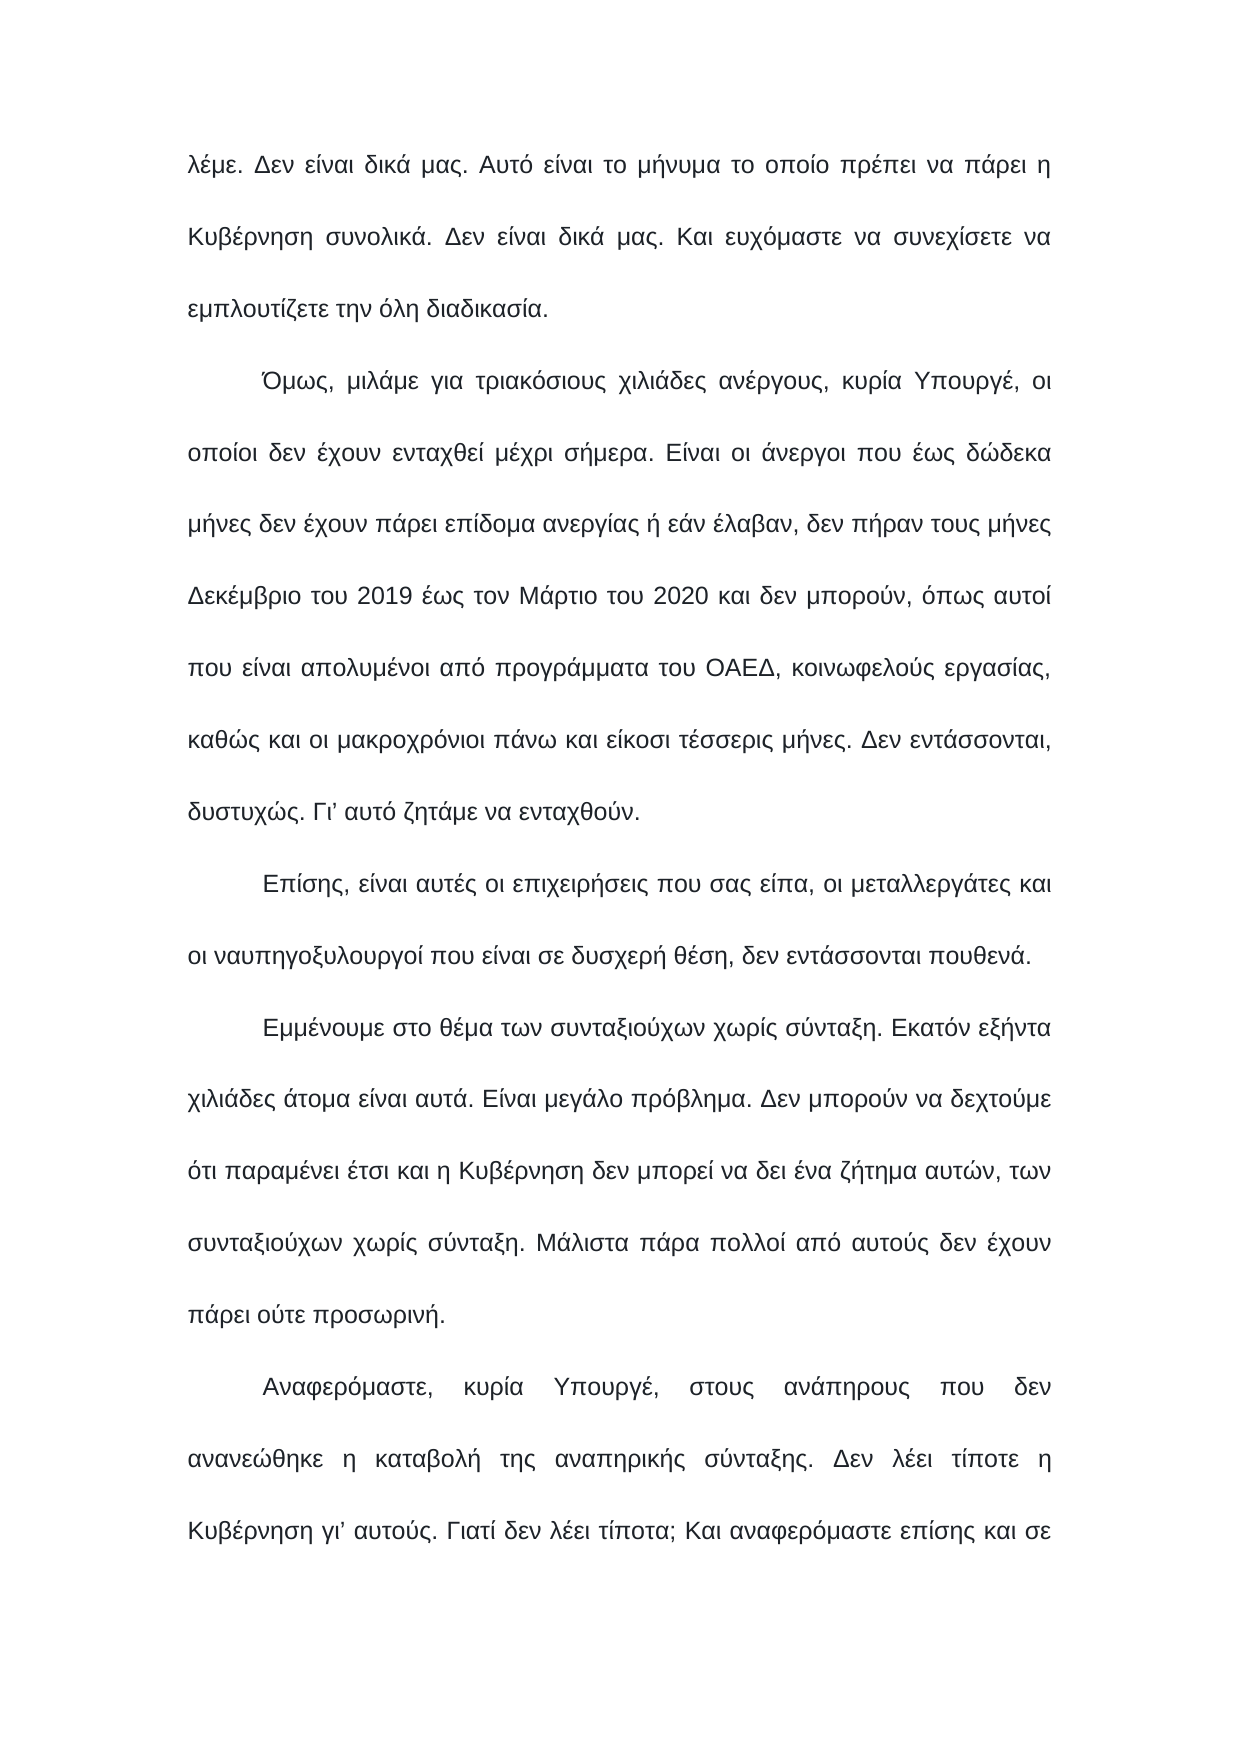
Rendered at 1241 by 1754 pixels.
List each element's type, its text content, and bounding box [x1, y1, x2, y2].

text Επίσης, είναι αυτές οι επιχειρήσεις που σας είπα, οι μεταλλεργάτες και οι ναυπηγοξυλουργοί που είναι σε δυσχερή θέση, δεν εντάσσονται πουθενά. [187, 869, 1053, 969]
text Όμως, μιλάμε για τριακόσιους χιλιάδες ανέργους, κυρία Υπουργέ, οι οποίοι δεν έχουν ενταχθεί μέχρι σήμερα. Είναι οι άνεργοι που έως δώδεκα μήνες δεν έχουν πάρει επίδομα ανεργίας ή εάν έλαβαν, δεν πήραν τους μήνες Δεκέμβριο του 2019 έως τον Μάρτιο του 2020 και δεν μπορούν, όπως αυτοί που είναι απολυμένοι από προγράμματα του ΟΑΕΔ, κοινωφελούς εργασίας, καθώς και οι μακροχρόνιοι πάνω και είκοσι τέσσερις μήνες. Δεν εντάσσονται, δυστυχώς. Γι’ αυτό ζητάμε να ενταχθούν. [187, 366, 1053, 826]
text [187, 1372, 1053, 1544]
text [187, 150, 1053, 322]
text Εμμένουμε στο θέμα των συνταξιούχων χωρίς σύνταξη. Εκατόν εξήντα χιλιάδες άτομα είναι αυτά. Είναι μεγάλο πρόβλημα. Δεν μπορούν να δεχτούμε ότι παραμένει έτσι και η Κυβέρνηση δεν μπορεί να δει ένα ζήτημα αυτών, των συνταξιούχων χωρίς σύνταξη. Μάλιστα πάρα πολλοί από αυτούς δεν έχουν πάρει ούτε προσωρινή. [187, 1012, 1053, 1329]
